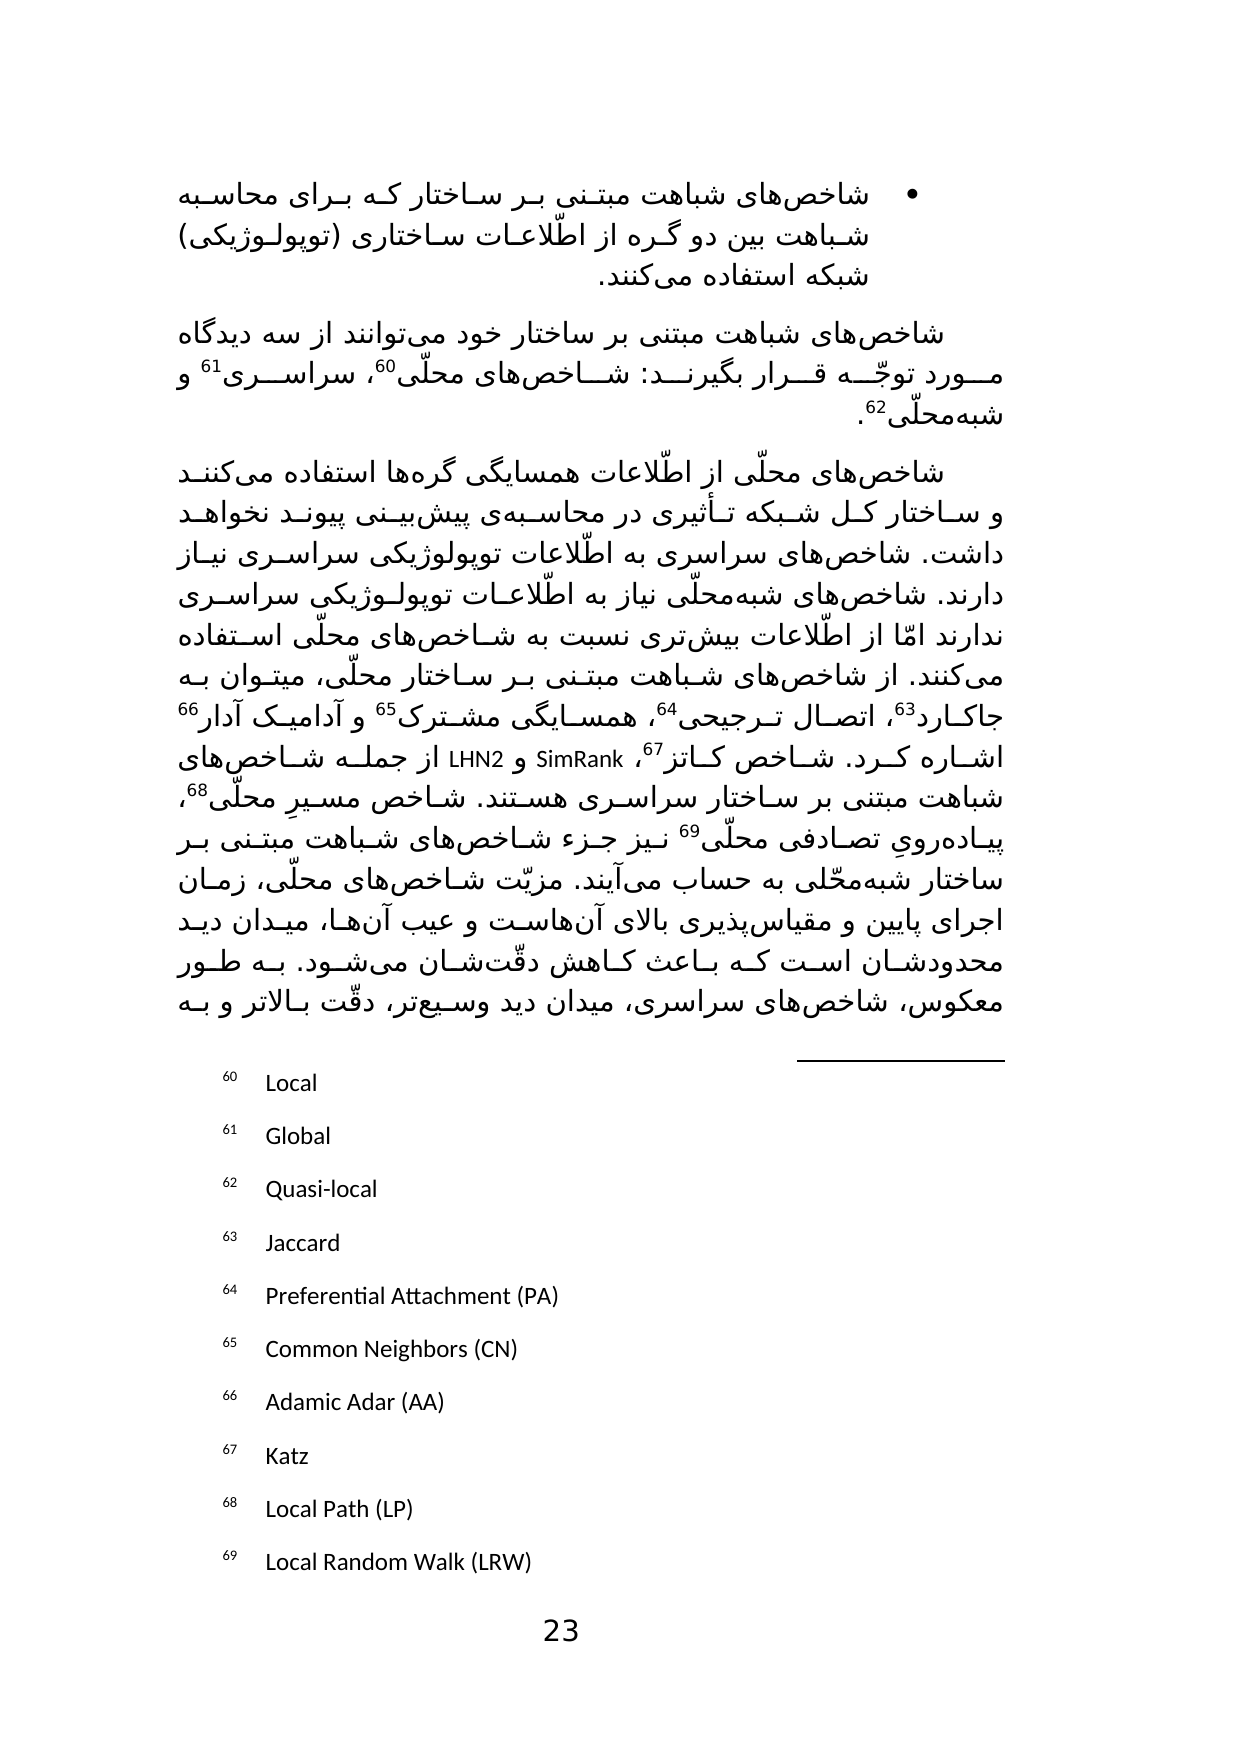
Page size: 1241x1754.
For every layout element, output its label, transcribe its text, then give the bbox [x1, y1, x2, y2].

text شاخص‌های شباهت مبتنی بر ساختار خود ‌می‌توانند از سه دیدگاه مورد توجّه قرار بگیرند: شاخص‌های محلّی، سراسری و شبه‌محلّی. [177, 316, 1004, 431]
text شاخص‌های محلّی از ‌‌‌‌‌اطّلاعات همسایگی گره‌ها استفاده ‌می‌کنند و ساختار کل شبکه تأثیری در محاسبه‌ی پیش‌بینی پیوند نخواهد داشت. شاخص‌های سراسری به ‌‌‌‌‌اطّلاعات توپولوژیکی سراسری نیاز دارند. شاخص‌های شبه‌محلّی نیاز به ‌‌‌‌‌اطّلاعات توپولوژیکی سراسری ندارند امّا از ‌‌‌‌‌اطّلاعات بیش‌تری نسبت به شاخص‌های محلّی استفاده ‌می‌کنند. از شاخص‌های شباهت مبتنی بر ساختار محلّی، میتوان به جاکارد، اتصال ترجیحی، همسایگی مشترک و آدامیک آدار اشاره کرد. شاخص کاتز، SimRank و LHN2 از جمله شاخص‌های شباهت مبتنی بر ساختار سراسری هستند. شاخص مسیرِ محلّی، پیاده‌رویِ‌‌ تصادفی محلّی نیز جزء شاخص‌های شباهت مبتنی بر ساختار شبه‌محّلی به حساب می‌آیند. مزیّت‌ شاخص‌های محلّی، زمان اجرای پایین و مقیاس‌پذیری بالای آن‌هاست و عیب آن‌ها، میدان دید محدودشان است که ‌‌‌‌باعث کاهش دقّت‌شان می‌شود. به طور معکوس،‌ شاخص‌های سراسری، میدان دید وسیع‌تر، ‌‌‌‌دقّت بالاتر و به همین نسبت، زمان اجرای بالاتری هم دارند. شاخص‌های شبه‌محّلی هم از لحاظ دقّت و زمان اجرا، بین شاخص‌های محلّی و سراسری قرار دارند[17]. [177, 455, 1004, 1019]
list شاخص‌های شباهت مبتنی بر ساختار که برای محاسبه شباهت بین دو گره از ‌‌‌‌‌اطّلاعات ساختاری (توپولوژیکی) شبکه استفاده می‌کنند. [177, 177, 907, 293]
